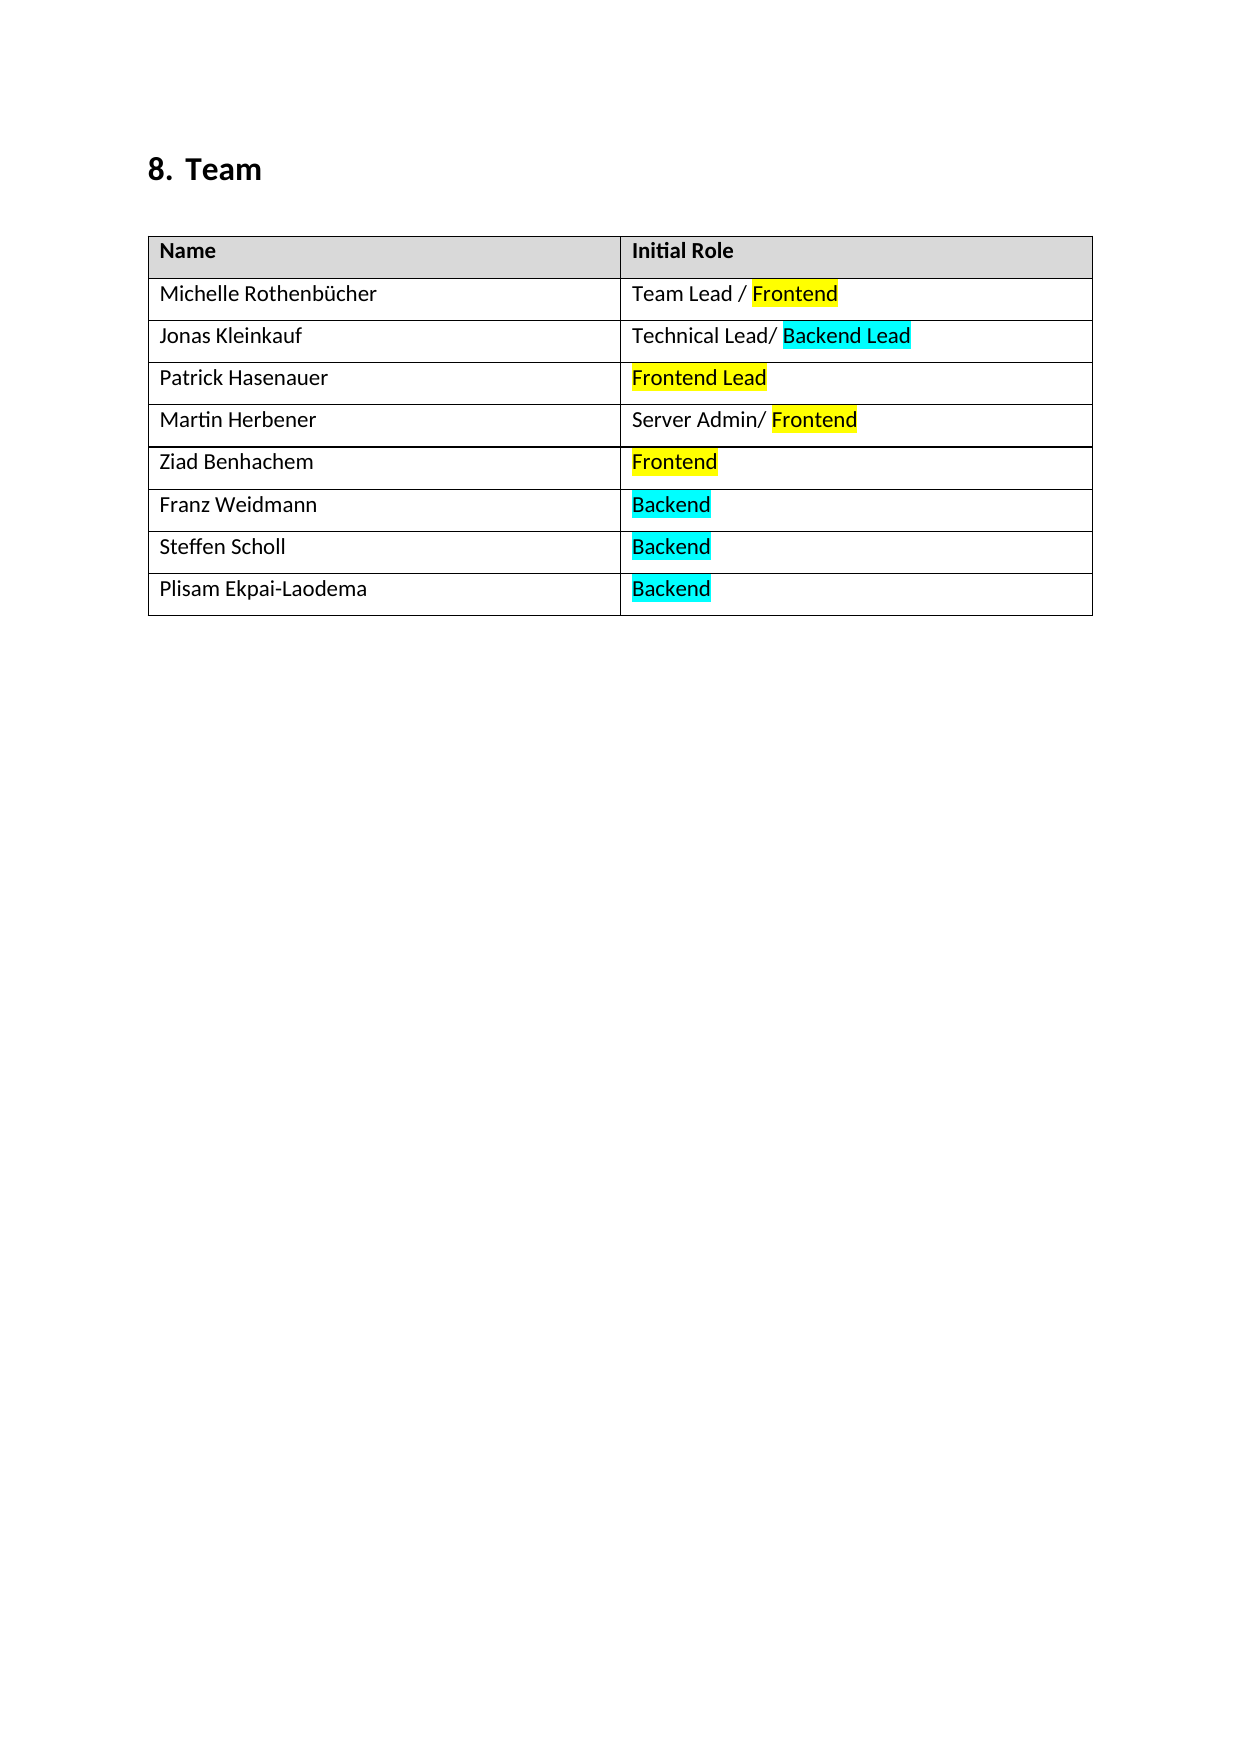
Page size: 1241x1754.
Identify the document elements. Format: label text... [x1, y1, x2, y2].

table_cell Patrick Hasenauer [149, 363, 620, 404]
table_cell Steffen Scholl [149, 532, 620, 573]
table_header Initial Role [621, 237, 1092, 278]
table_cell Franz Weidmann [149, 490, 620, 531]
table_cell Backend [621, 490, 1092, 531]
table_cell Backend [621, 574, 1092, 615]
table_cell Server Admin/ Frontend [621, 405, 1092, 446]
table_cell Michelle Rothenbücher [149, 279, 620, 320]
table_cell Frontend Lead [621, 363, 1092, 404]
table_header Name [149, 237, 620, 278]
table_cell Frontend [621, 448, 1092, 489]
table_cell Ziad Benhachem [149, 448, 620, 489]
table_cell Martin Herbener [149, 405, 620, 446]
table_cell Plisam Ekpai-Laodema [149, 574, 620, 615]
list Team [148, 148, 1093, 188]
table_cell Team Lead / Frontend [621, 279, 1092, 320]
table_cell Backend [621, 532, 1092, 573]
table_cell Jonas Kleinkauf [149, 321, 620, 362]
table_cell Technical Lead/ Backend Lead [621, 321, 1092, 362]
